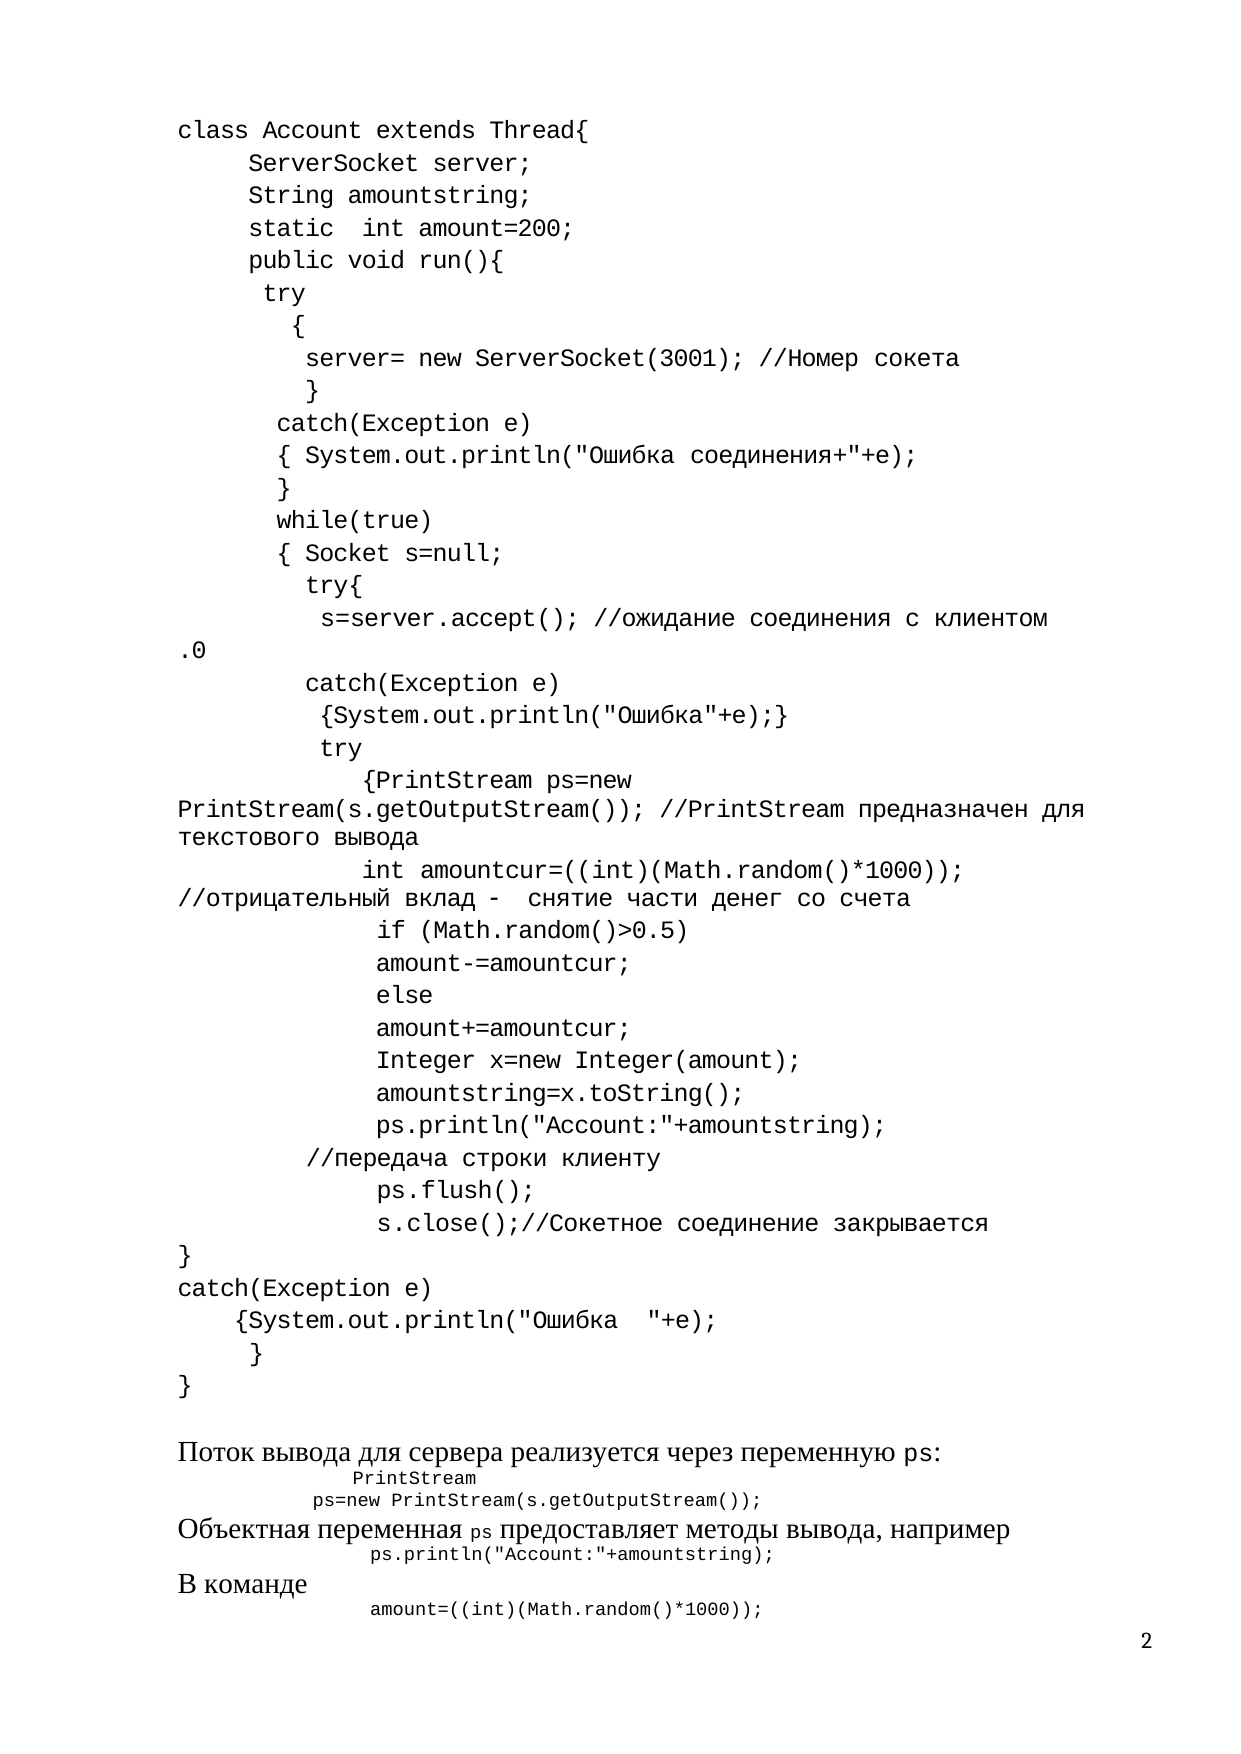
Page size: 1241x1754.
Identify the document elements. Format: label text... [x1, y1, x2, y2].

text s.close();//Сокетное соединение закрывается [177, 1211, 1152, 1239]
text public void run(){ [177, 248, 1152, 276]
text } [177, 476, 1152, 504]
text PrintStream [177, 1469, 1152, 1490]
text { [177, 313, 1152, 341]
text .0 [177, 638, 1152, 666]
text server= new ServerSocket(3001); //Номер сокета [177, 346, 1152, 374]
text try [177, 281, 1152, 309]
text amount=((int)(Math.random()*1000)); [177, 1600, 1152, 1621]
text {System.out.println("Ошибка "+e); [177, 1308, 1152, 1336]
text catch(Exception e) [177, 1276, 1152, 1304]
text {PrintStream ps=new PrintStream(s.getOutputStream()); //PrintStream предназначен для текстового вывода [177, 768, 1152, 853]
text amount-=amountcur; [177, 951, 1152, 979]
text ps=new PrintStream(s.getOutputStream()); [177, 1490, 1152, 1512]
text if (Math.random()>0.5) [177, 918, 1152, 946]
text Поток вывода для сервера реализуется через переменную ps: [177, 1434, 1152, 1469]
text } [177, 378, 1152, 406]
text { System.out.println("Ошибка соединения+"+e); [177, 443, 1152, 471]
text try{ [177, 573, 1152, 601]
text try [177, 736, 1152, 764]
text { Socket s=null; [177, 541, 1152, 569]
text {System.out.println("Ошибка"+e);} [177, 703, 1152, 731]
text amountstring=x.toString(); [177, 1081, 1152, 1109]
text class Account extends Thread{ [177, 118, 1152, 146]
text catch(Exception e) [177, 411, 1152, 439]
text String amountstring; [177, 183, 1152, 211]
text В команде [177, 1566, 1152, 1600]
text //передача строки клиенту [177, 1146, 1152, 1174]
text ServerSocket server; [177, 151, 1152, 179]
text ps.flush(); [177, 1178, 1152, 1206]
text int amountcur=((int)(Math.random()*1000)); //отрицательный вклад снятие части денег со счета [177, 857, 1152, 914]
text static int amount=200; [177, 216, 1152, 244]
text } [177, 1373, 1152, 1401]
text s=server.accept(); //ожидание соединения с клиентом [177, 606, 1152, 634]
text Объектная переменная ps предоставляет методы вывода, например [177, 1512, 1152, 1545]
text catch(Exception e) [177, 671, 1152, 699]
text } [177, 1341, 1152, 1369]
text ps.println("Account:"+amountstring); [177, 1545, 1152, 1566]
text amount+=amountcur; [177, 1016, 1152, 1044]
text } [177, 1243, 1152, 1271]
text Integer x=new Integer(amount); [177, 1048, 1152, 1076]
text else [177, 983, 1152, 1011]
text ps.println("Account:"+amountstring); [177, 1113, 1152, 1141]
text while(true) [177, 508, 1152, 536]
